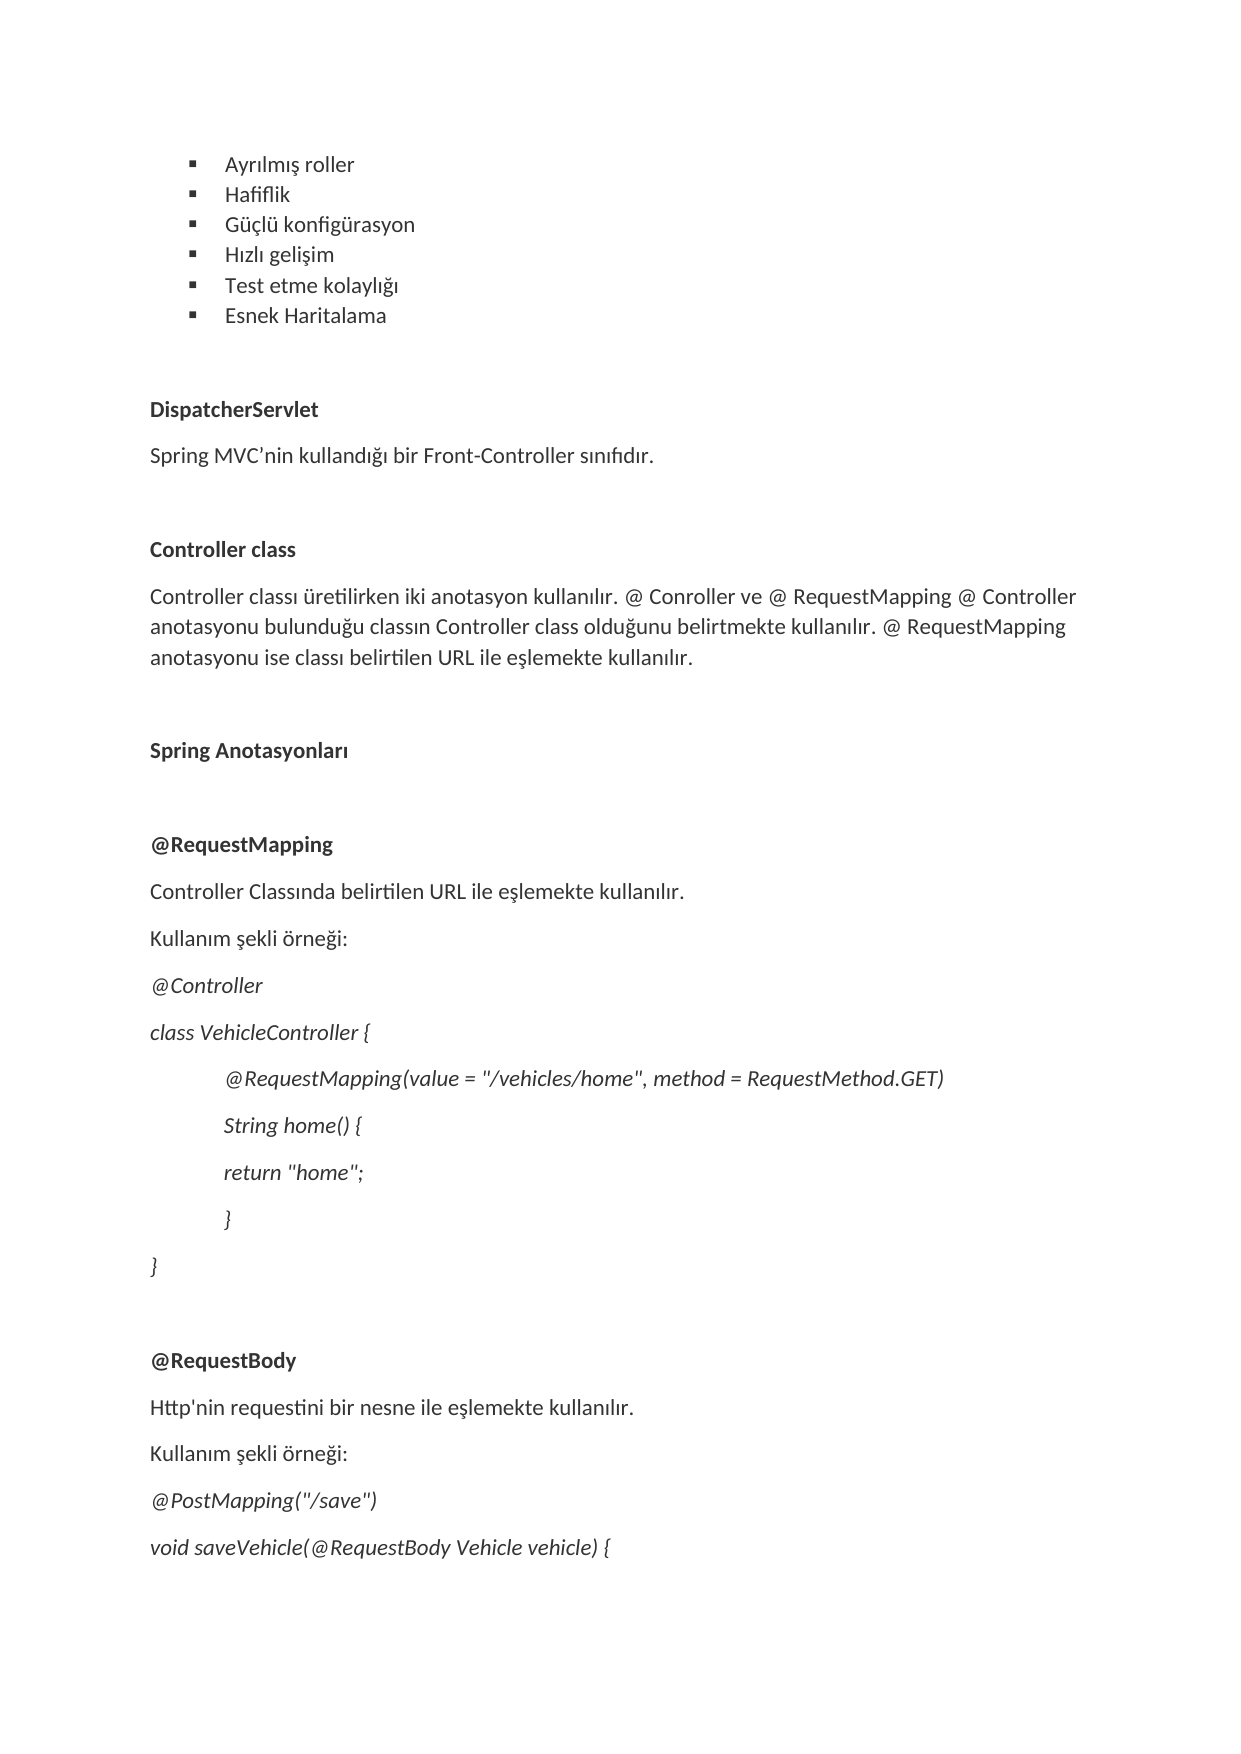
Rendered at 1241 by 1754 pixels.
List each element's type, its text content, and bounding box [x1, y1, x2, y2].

text Kullanım şekli örneği: [150, 924, 1090, 952]
list Esnek Haritalama [187, 301, 1090, 329]
text Spring MVC’nin kullandığı bir Front-Controller sınıfıdır. [150, 442, 1090, 470]
text @PostMapping("/save") [150, 1486, 1090, 1514]
text @RequestMapping(value = "/vehicles/home", method = RequestMethod.GET) [150, 1064, 1090, 1093]
text Controller Classında belirtilen URL ile eşlemekte kullanılır. [150, 877, 1090, 905]
text Spring Anotasyonları [150, 736, 1090, 764]
text String home() { [150, 1111, 1090, 1139]
text Controller classı üretilirken iki anotasyon kullanılır. @ Conroller ve @ RequestMapping @ Controller anotasyonu bulunduğu classın Controller class olduğunu belirtmekte kullanılır. @ RequestMapping anotasyonu ise classı belirtilen URL ile eşlemekte kullanılır. [150, 582, 1090, 671]
text Kullanım şekli örneği: [150, 1439, 1090, 1468]
text Controller class [150, 535, 1090, 563]
text @Controller [150, 971, 1090, 999]
list Hızlı gelişim [187, 241, 1090, 269]
text @RequestBody [150, 1346, 1090, 1374]
list Hafiflik [187, 180, 1090, 208]
text } [150, 1205, 1090, 1233]
text void saveVehicle(@RequestBody Vehicle vehicle) { [150, 1533, 1090, 1561]
text @RequestMapping [150, 830, 1090, 858]
list Test etme kolaylığı [187, 271, 1090, 299]
text class VehicleController { [150, 1018, 1090, 1046]
text return "home"; [150, 1158, 1090, 1186]
text } [150, 1252, 1090, 1280]
list Güçlü konfigürasyon [187, 210, 1090, 238]
text DispatcherServlet [150, 395, 1090, 423]
text Http'nin requestini bir nesne ile eşlemekte kullanılır. [150, 1393, 1090, 1421]
list Ayrılmış roller [187, 150, 1090, 178]
